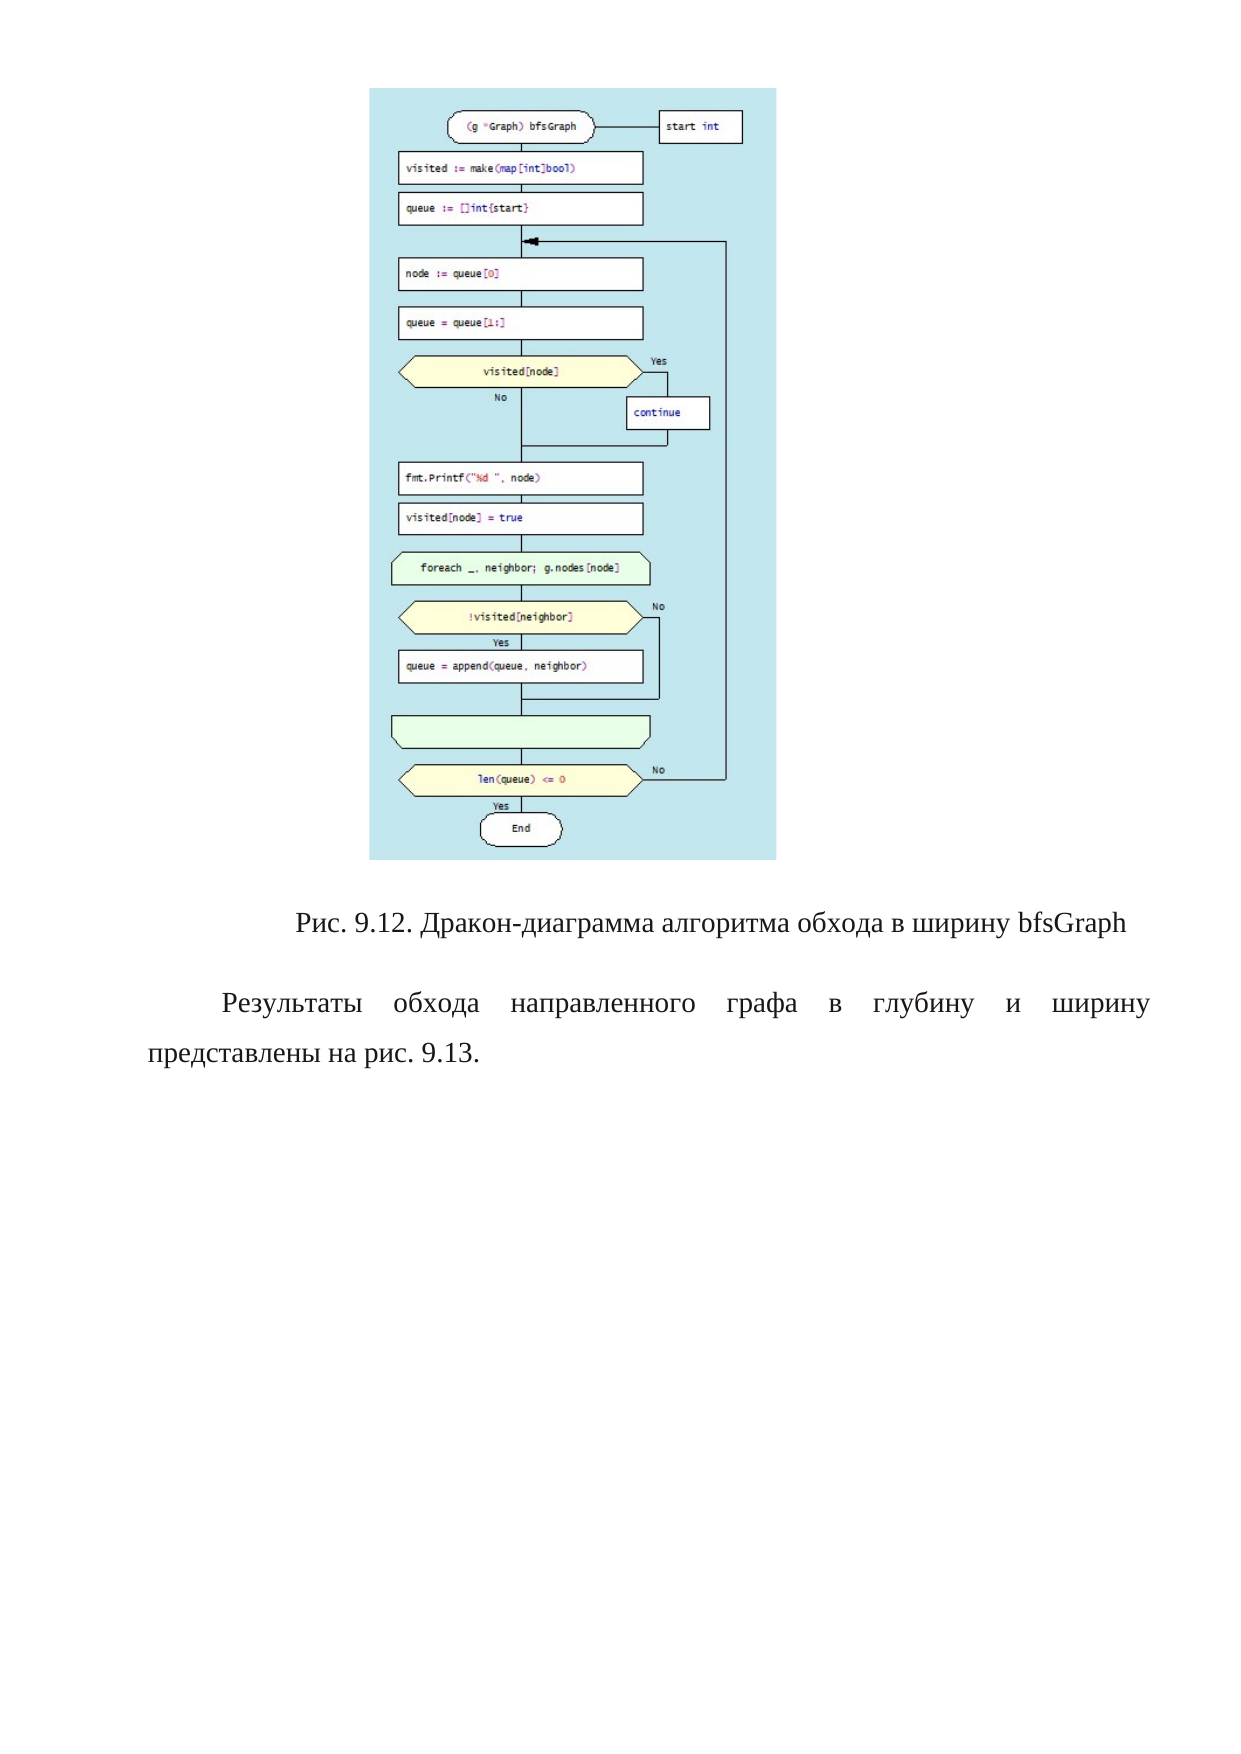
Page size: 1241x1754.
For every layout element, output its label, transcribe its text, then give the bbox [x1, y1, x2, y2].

picture [369, 88, 777, 860]
text Результаты обхода направленного графа в глубину и ширину представлены на рис. 9.13. [148, 985, 1152, 1069]
text Рис. 9.12. Дракон-диаграмма алгоритма обхода в ширину bfsGraph [207, 905, 1152, 939]
